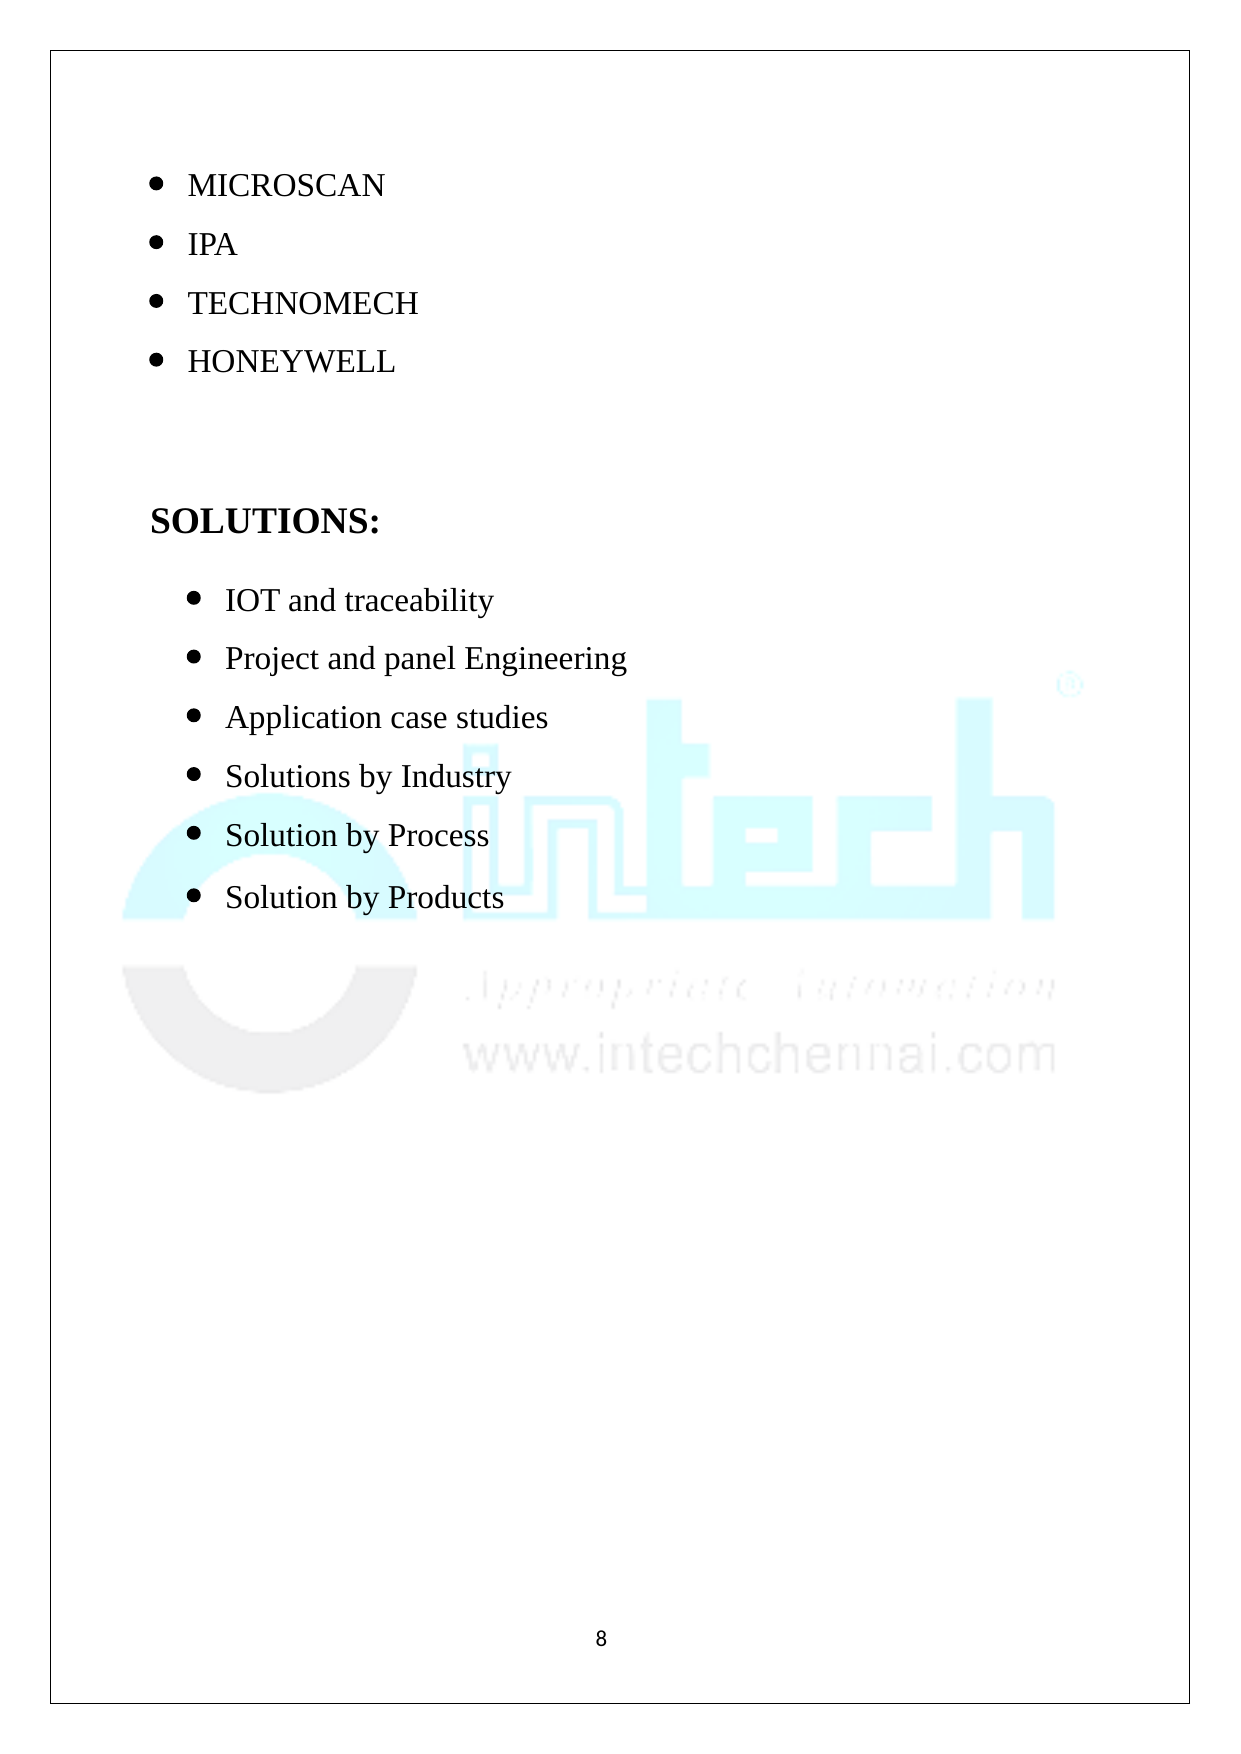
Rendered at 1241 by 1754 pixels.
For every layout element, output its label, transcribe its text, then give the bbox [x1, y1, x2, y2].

list MICROSCAN [150, 165, 1090, 204]
list TECHNOMECH [150, 283, 1090, 322]
text SOLUTIONS: [150, 498, 1090, 542]
list IOT and traceability [187, 580, 1090, 619]
list Solution by Process [187, 815, 1090, 854]
list Project and panel Engineering [187, 638, 1090, 678]
list IPA [150, 224, 1090, 263]
list Application case studies [187, 697, 1090, 736]
list Solutions by Industry [187, 756, 1090, 795]
list Solution by Products [187, 873, 1090, 917]
list HONEYWELL [150, 342, 1090, 381]
